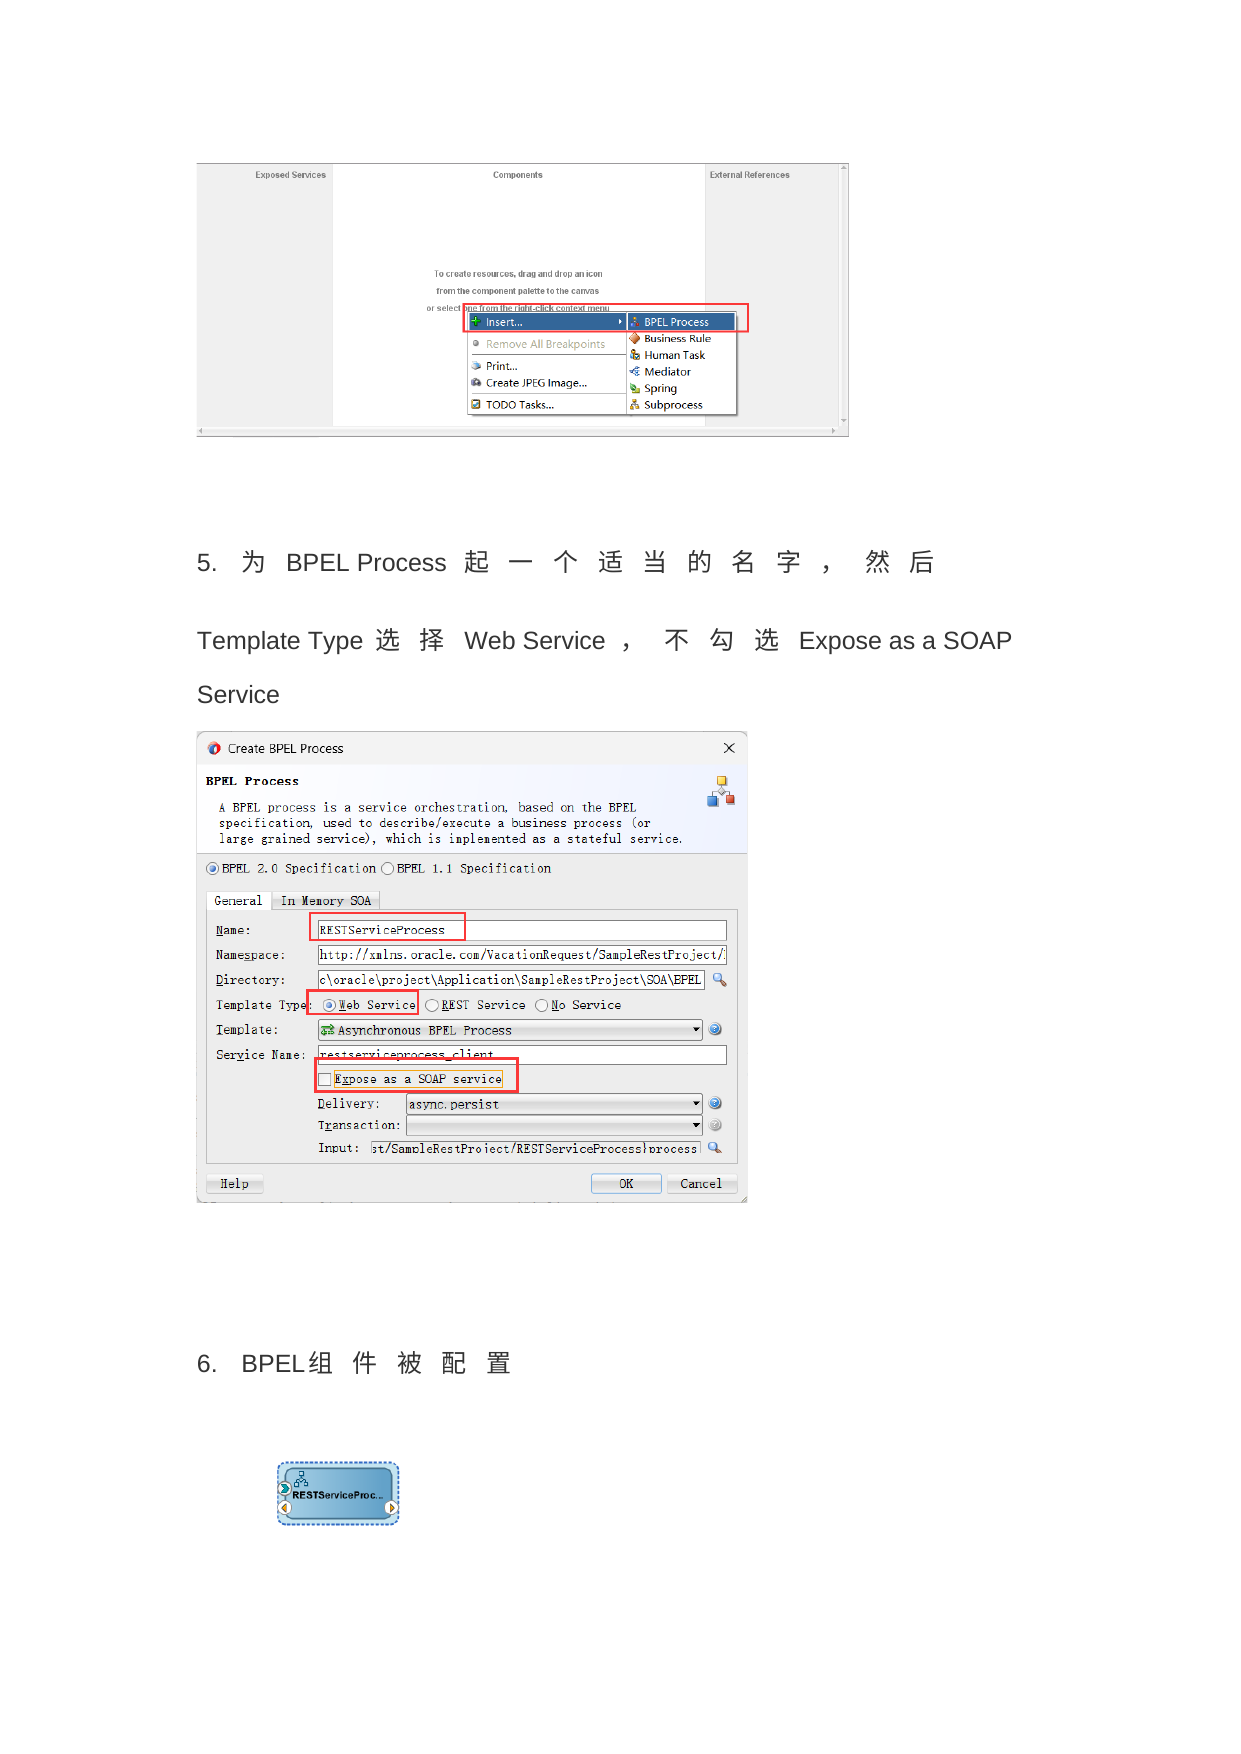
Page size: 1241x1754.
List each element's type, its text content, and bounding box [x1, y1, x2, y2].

list 为BPEL Process起一个适当的名字，然后Template Type选择Web Service，不勾选Expose as a SOAP Service [196, 527, 1044, 712]
picture [196, 163, 849, 438]
picture [196, 731, 748, 1203]
picture [196, 1417, 503, 1542]
list BPEL组件被配置 [196, 1328, 1044, 1396]
